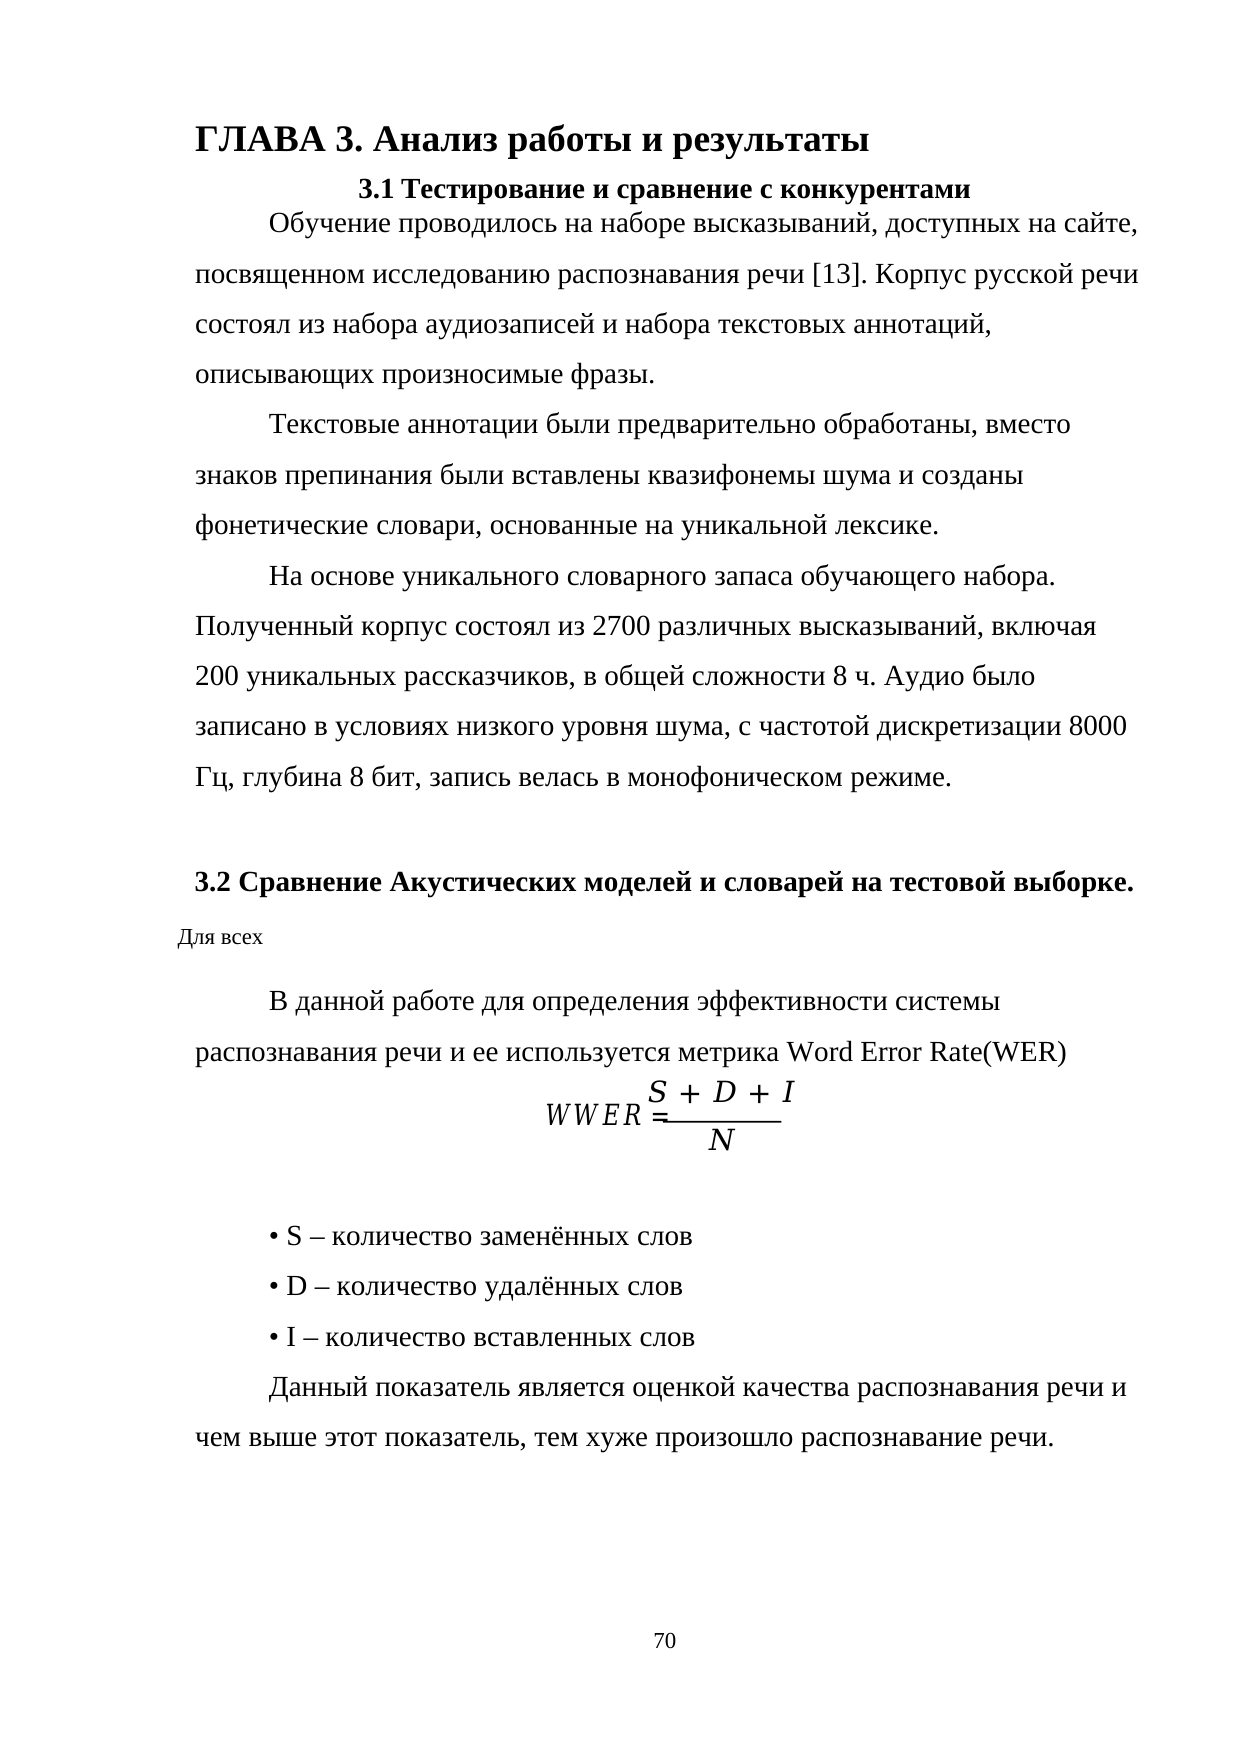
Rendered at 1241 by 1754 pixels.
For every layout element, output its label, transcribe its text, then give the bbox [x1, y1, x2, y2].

text Текстовые аннотации были предварительно обработаны, вместо знаков препинания были вставлены квазифонемы шума и созданы фонетические словари, основанные на уникальной лексике. [195, 407, 1073, 541]
subtitle ГЛАВА 3. Анализ работы и результаты [195, 116, 1234, 159]
list S – количество заменённых слов [269, 1218, 1234, 1252]
text Обучение проводилось на наборе высказываний, доступных на сайте, посвященном исследованию распознавания речи [13]. Корпус русской речи состоял из набора аудиозаписей и набора текстовых аннотаций, описывающих произносимые фразы. [195, 205, 1141, 390]
text Данный показатель является оценкой качества распознавания речи и чем выше этот показатель, тем хуже произошло распознавание речи. [195, 1369, 1129, 1453]
text На основе уникального словарного запаса обучающего набора. [269, 558, 1234, 591]
text 𝑊𝑊𝐸𝑅 = [211, 1107, 1003, 1129]
text 𝑆 + 𝐷 + 𝐼 [421, 1084, 1021, 1107]
text Полученный корпус состоял из 2700 различных высказываний, включая 200 уникальных рассказчиков, в общей сложности 8 ч. Аудио было записано в условиях низкого уровня шума, с частотой дискретизации 8000 Гц, глубина 8 бит, запись велась в монофоническом режиме. [195, 608, 1129, 792]
subtitle Тестирование и сравнение с конкурентами [358, 172, 1234, 205]
list I – количество вставленных слов [268, 1319, 1234, 1352]
subtitle Сравнение Акустических моделей и словарей на тестовой выборке. [194, 864, 1234, 897]
list D – количество удалённых слов [268, 1268, 1234, 1302]
text Для всех [177, 923, 1234, 950]
text 𝑁 [421, 1129, 1022, 1156]
text В данной работе для определения эффективности системы распознавания речи и ее используется метрика Word Error Rate(WER) [195, 983, 1146, 1067]
